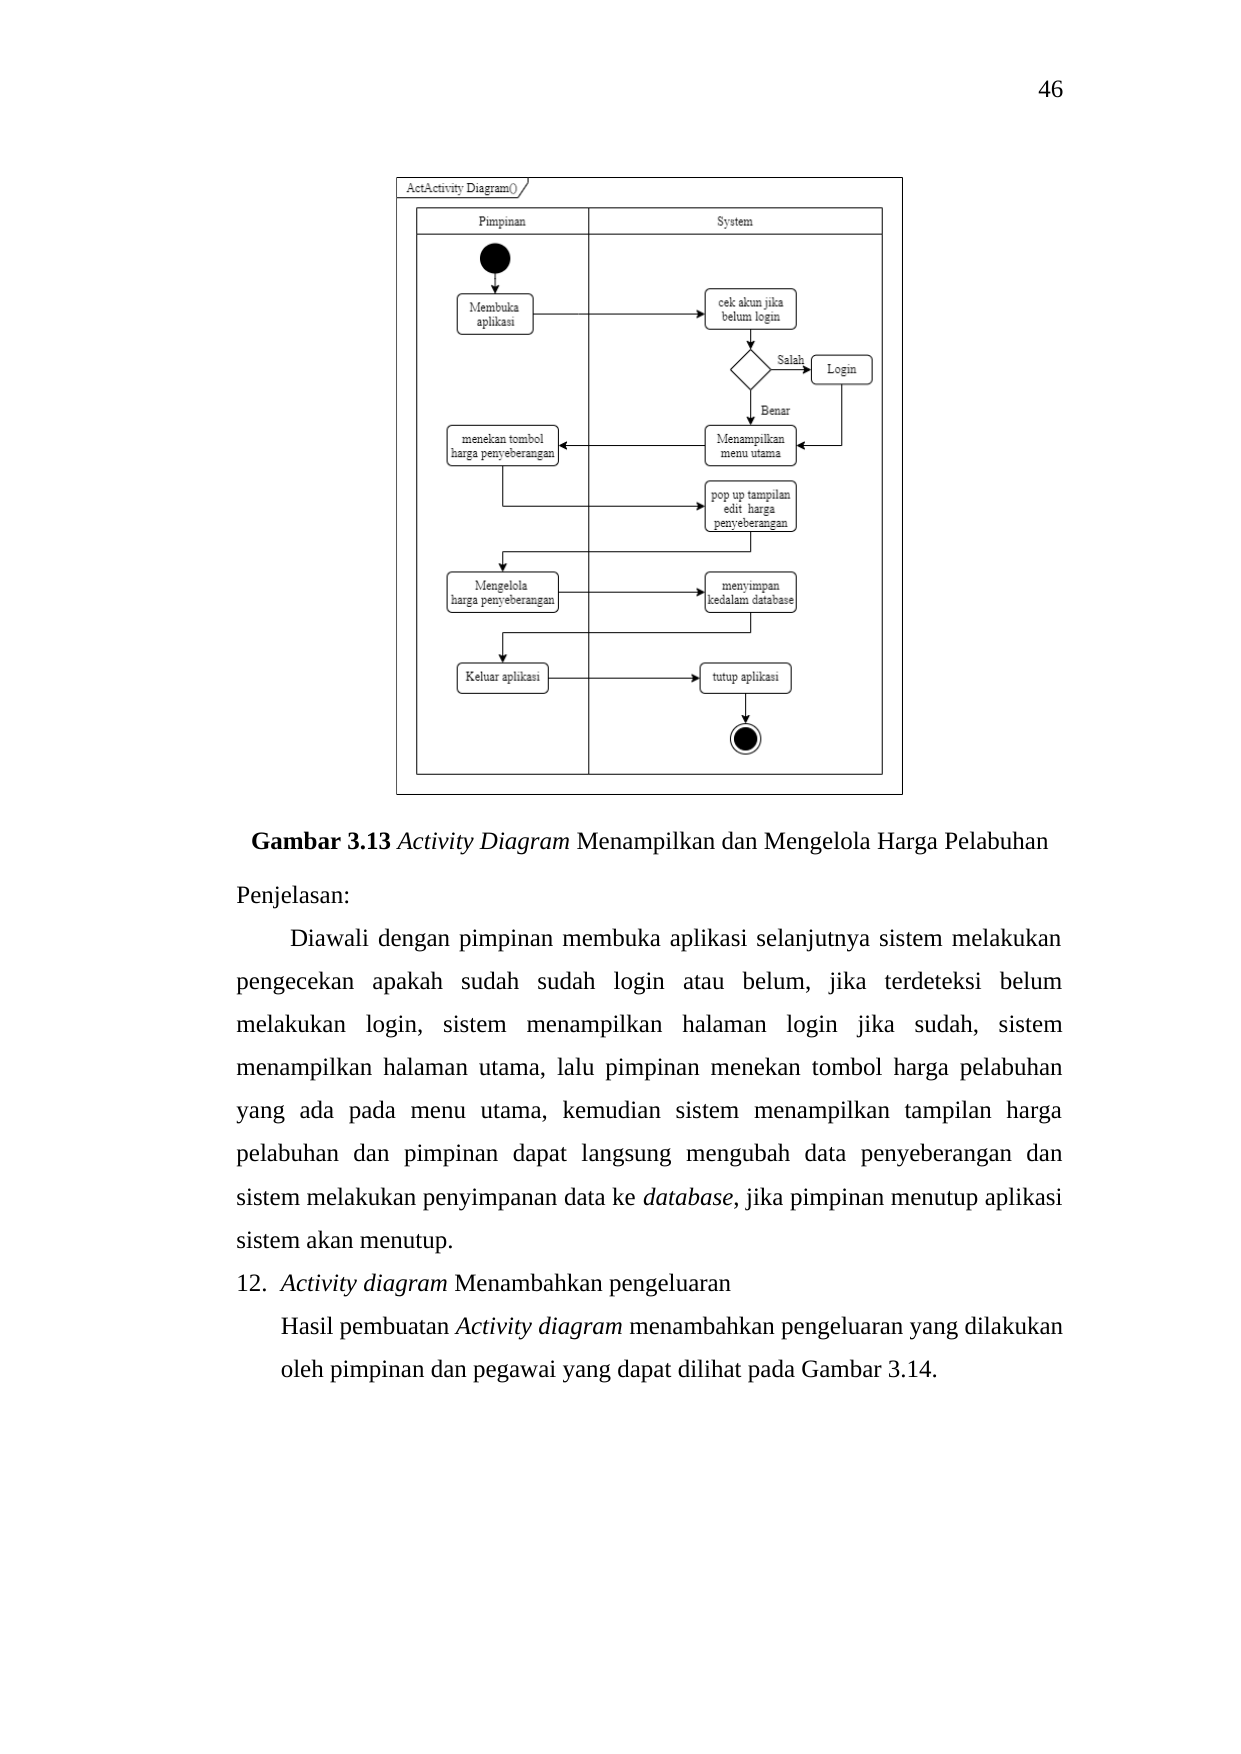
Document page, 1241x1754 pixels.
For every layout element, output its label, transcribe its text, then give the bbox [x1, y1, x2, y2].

list Diawali dengan pimpinan membuka aplikasi selanjutnya sistem melakukan pengecekan apakah sudah sudah login atau belum, jika terdeteksi belum melakukan login, sistem menampilkan halaman login jika sudah, sistem menampilkan halaman utama, lalu pimpinan menekan tombol harga pelabuhan yang ada pada menu utama, kemudian sistem menampilkan tampilan harga pelabuhan dan pimpinan dapat langsung mengubah data penyeberangan dan sistem melakukan penyimpanan data ke database, jika pimpinan menutup aplikasi sistem akan menutup. [236, 923, 1063, 1253]
picture [396, 177, 903, 795]
subtitle Gambar 3.13 Activity Diagram Menampilkan dan Mengelola Harga Pelabuhan [236, 826, 1063, 855]
list Hasil pembuatan Activity diagram menambahkan pengeluaran yang dilakukan oleh pimpinan dan pegawai yang dapat dilihat pada Gambar 3.14. [281, 1311, 1063, 1383]
list Penjelasan: [236, 880, 1063, 908]
list Activity diagram Menambahkan pengeluaran [236, 1268, 1063, 1297]
